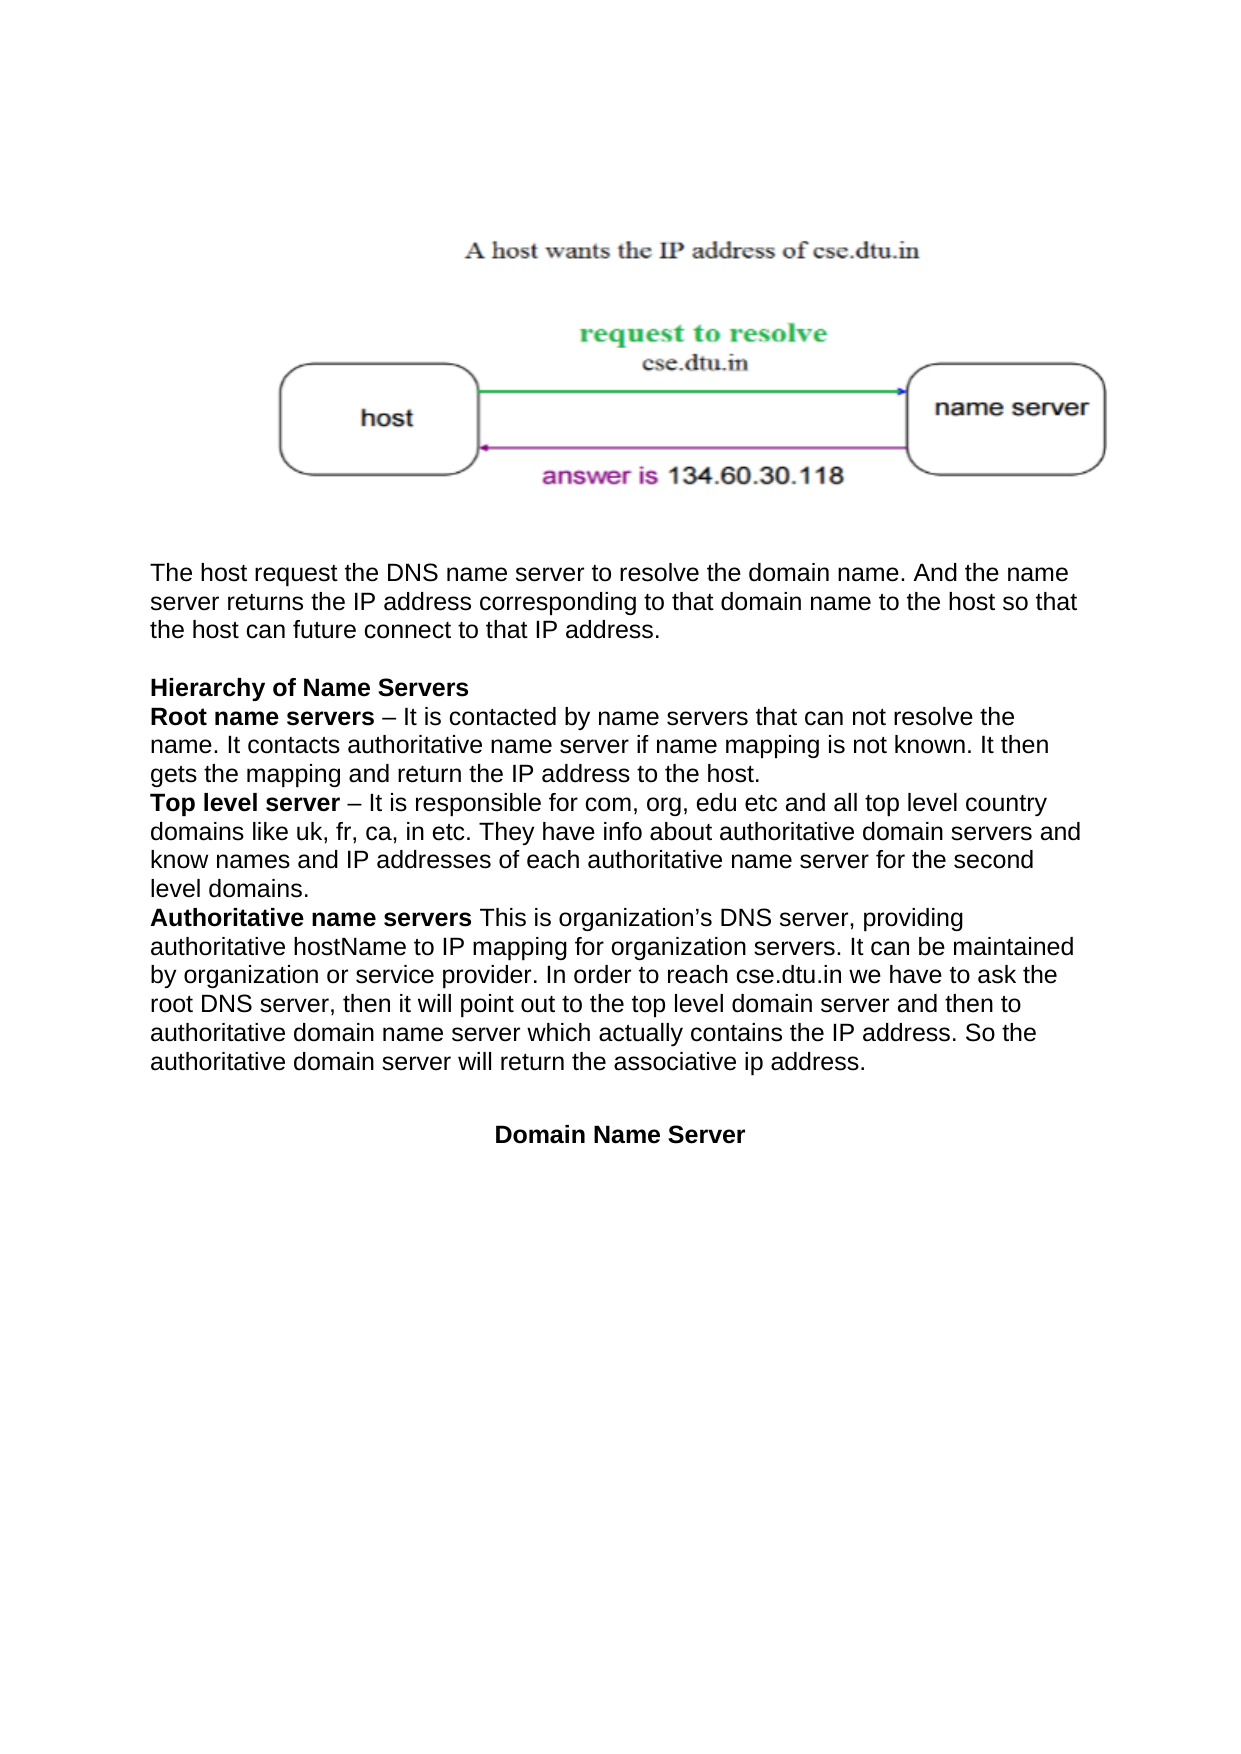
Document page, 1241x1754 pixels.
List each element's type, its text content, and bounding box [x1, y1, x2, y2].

text Authoritative name servers This is organization’s DNS server, providing authoritative hostName to IP mapping for organization servers. It can be maintained by organization or service provider. In order to reach cse.dtu.in we have to ask the root DNS server, then it will point out to the top level domain server and then to authoritative domain name server which actually contains the IP address. So the authoritative domain server will return the associative ip address. [150, 903, 1090, 1075]
text Name server – It is an implementation of the resolution mechanism.. DNS (Domain Name System) = Name service in Internet – Zone is an administrative unit, domain is a subtree. Name to Address Resolution The host request the DNS name server to resolve the domain name. And the name server returns the IP address corresponding to that domain name to the host so that the host can future connect to that IP address. Hierarchy of Name Servers Root name servers – It is contacted by name servers that can not resolve the name. It contacts authoritative name server if name mapping is not known. It then gets the mapping and return the IP address to the host. [150, 558, 1090, 788]
text Domain Name Server [150, 1120, 1090, 1148]
text Top level server – It is responsible for com, org, edu etc and all top level country domains like uk, fr, ca, in etc. They have info about authoritative domain servers and know names and IP addresses of each authoritative name server for the second level domains. [150, 788, 1090, 903]
picture [150, 150, 1189, 558]
